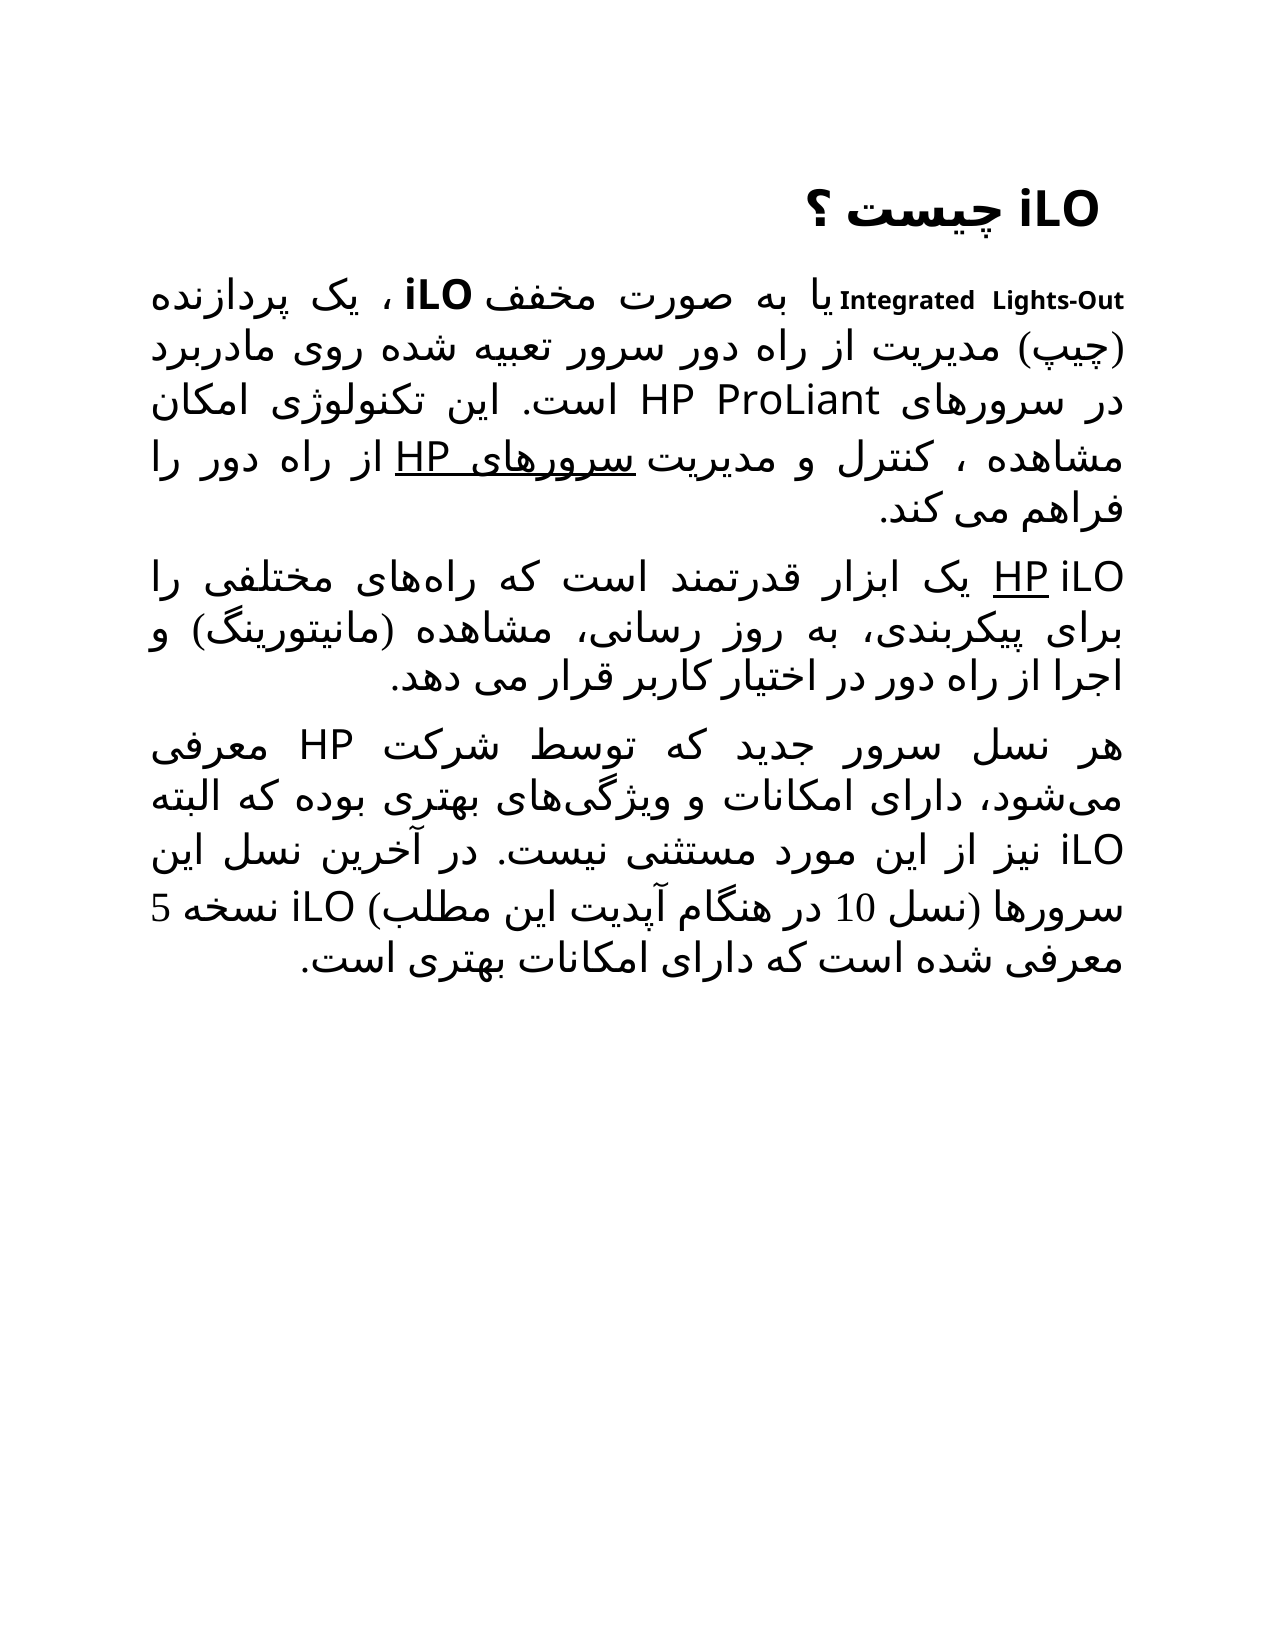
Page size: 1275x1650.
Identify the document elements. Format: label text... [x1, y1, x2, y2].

text هر نسل سرور جدید که توسط شرکت HP معرفی می‌شود، دارای امکانات و ویژگی‌های بهتری بوده که البته iLO نیز از این مورد مستثنی نیست. در آخرین نسل این سرورها (نسل 10 در هنگام آپدیت این مطلب) iLO نسخه 5 معرفی شده است که دارای امکانات بهتری است. [150, 715, 1125, 981]
text iLO چیست ؟ [173, 173, 1102, 242]
text HP iLO یک ابزار قدرتمند است که راه‌‌های مختلفی را برای پیکربندی، به روز رسانی، مشاهده (مانیتورینگ) و اجرا از راه دور در اختیار کاربر قرار می دهد. [150, 547, 1125, 699]
text Integrated Lights-Out یا به صورت مخفف iLO ، یک پردازنده (چیپ) مدیریت از راه دور سرور تعبیه شده روی مادربرد در سرورهای HP ProLiant است. این تکنولوژی امکان مشاهده ، کنترل و مدیریت سرورهای HP از راه دور را فراهم می کند. [150, 265, 1125, 531]
